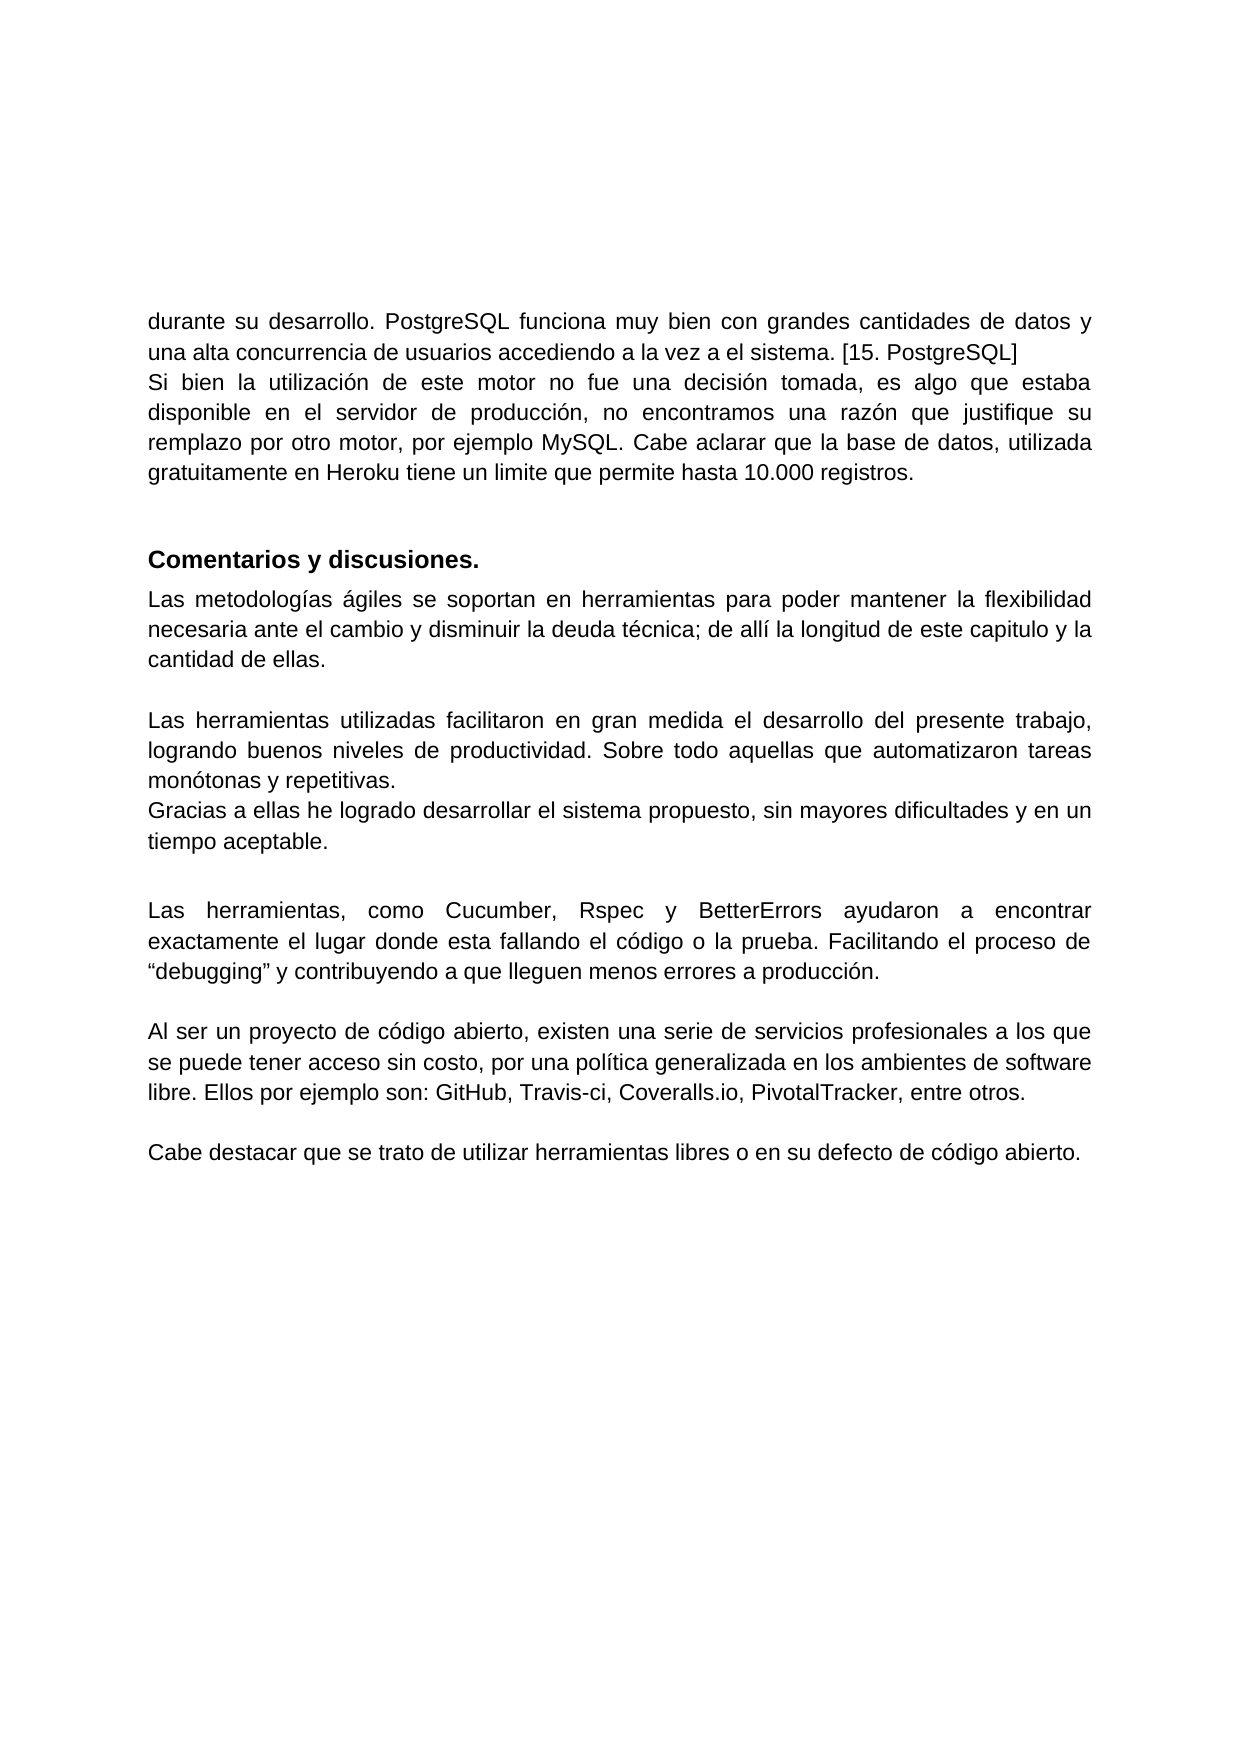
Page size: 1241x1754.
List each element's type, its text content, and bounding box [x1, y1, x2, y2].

text Las metodologías ágiles se soportan en herramientas para poder mantener la flexibilidad necesaria ante el cambio y disminuir la deuda técnica; de allí la longitud de este capitulo y la cantidad de ellas. [148, 586, 1093, 673]
text Gracias a ellas he logrado desarrollar el sistema propuesto, sin mayores dificultades y en un tiempo aceptable. [148, 797, 1093, 854]
text Cabe destacar que se trato de utilizar herramientas libres o en su defecto de código abierto. [148, 1139, 1093, 1165]
text Las herramientas, como Cucumber, Rspec y BetterErrors ayudaron a encontrar exactamente el lugar donde esta fallando el código o la prueba. Facilitando el proceso de “debugging” y contribuyendo a que lleguen menos errores a producción. [148, 897, 1093, 984]
text Las herramientas utilizadas facilitaron en gran medida el desarrollo del presente trabajo, logrando buenos niveles de productividad. Sobre todo aquellas que automatizaron tareas monótonas y repetitivas. [148, 707, 1093, 794]
text Al ser un proyecto de código abierto, existen una serie de servicios profesionales a los que se puede tener acceso sin costo, por una política generalizada en los ambientes de software libre. Ellos por ejemplo son: GitHub, Travis-ci, Coveralls.io, PivotalTracker, entre otros. [148, 1018, 1093, 1105]
list Comentarios y discusiones. [148, 545, 1093, 573]
